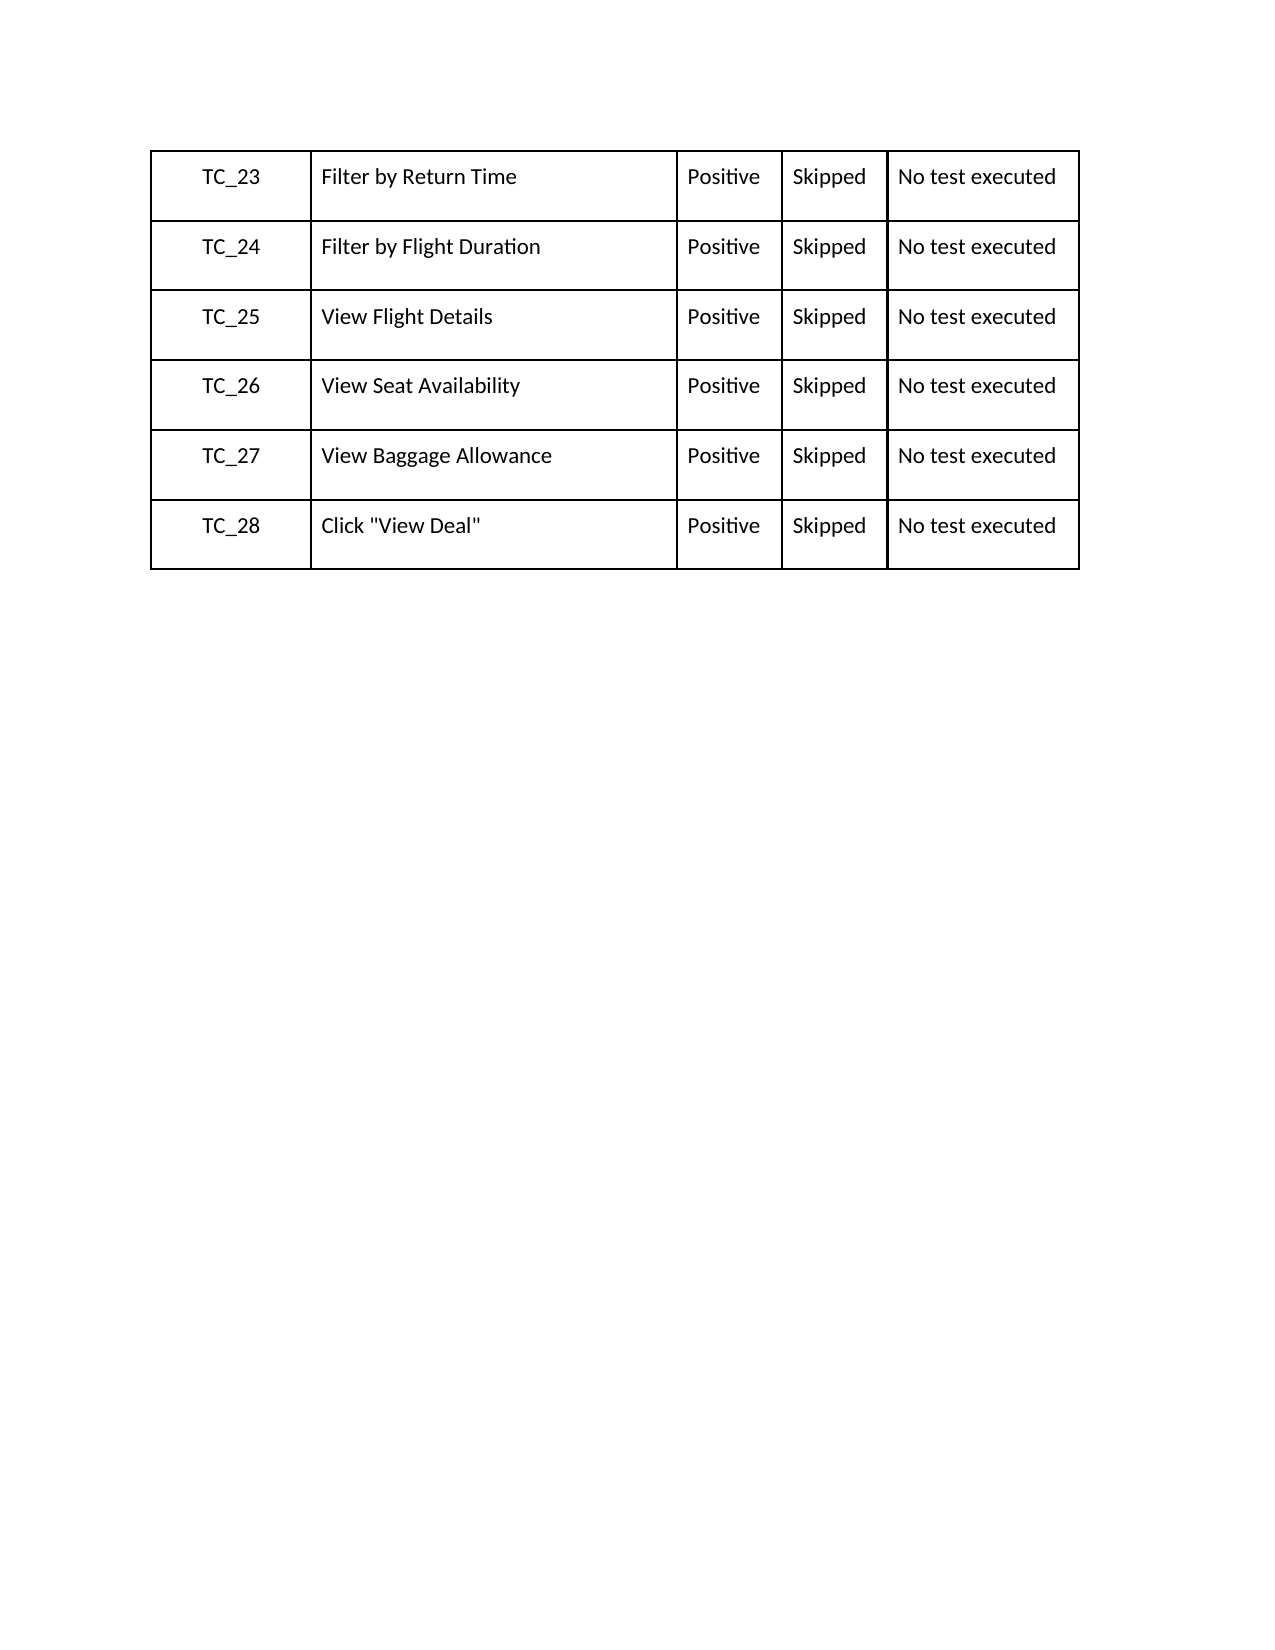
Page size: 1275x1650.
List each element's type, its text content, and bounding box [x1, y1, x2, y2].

table_cell Skipped [783, 222, 886, 289]
table_cell TC_27 [152, 431, 310, 498]
table_cell Positive [678, 152, 781, 220]
table_cell No test executed [889, 361, 1078, 429]
table_cell No test executed [889, 152, 1078, 220]
table_cell View Seat Availability [312, 361, 676, 429]
table_cell No test executed [889, 291, 1078, 359]
table_cell TC_25 [152, 291, 310, 359]
table_cell TC_28 [152, 501, 310, 568]
table_cell No test executed [889, 431, 1078, 498]
table_cell Skipped [783, 291, 886, 359]
table_cell No test executed [889, 222, 1078, 289]
table_cell Skipped [783, 361, 886, 429]
table_cell Positive [678, 501, 781, 568]
table_cell Positive [678, 291, 781, 359]
table_cell TC_24 [152, 222, 310, 289]
table_cell Filter by Flight Duration [312, 222, 676, 289]
table_cell TC_23 [152, 152, 310, 220]
table_cell No test executed [889, 501, 1078, 568]
table_cell Filter by Return Time [312, 152, 676, 220]
table_cell Positive [678, 222, 781, 289]
table_cell Positive [678, 431, 781, 498]
table_cell Skipped [783, 501, 886, 568]
table_cell Skipped [783, 152, 886, 220]
table_cell Skipped [783, 431, 886, 498]
table_cell Click "View Deal" [312, 501, 676, 568]
table_cell TC_26 [152, 361, 310, 429]
table_cell View Flight Details [312, 291, 676, 359]
table_cell Positive [678, 361, 781, 429]
table_cell View Baggage Allowance [312, 431, 676, 498]
